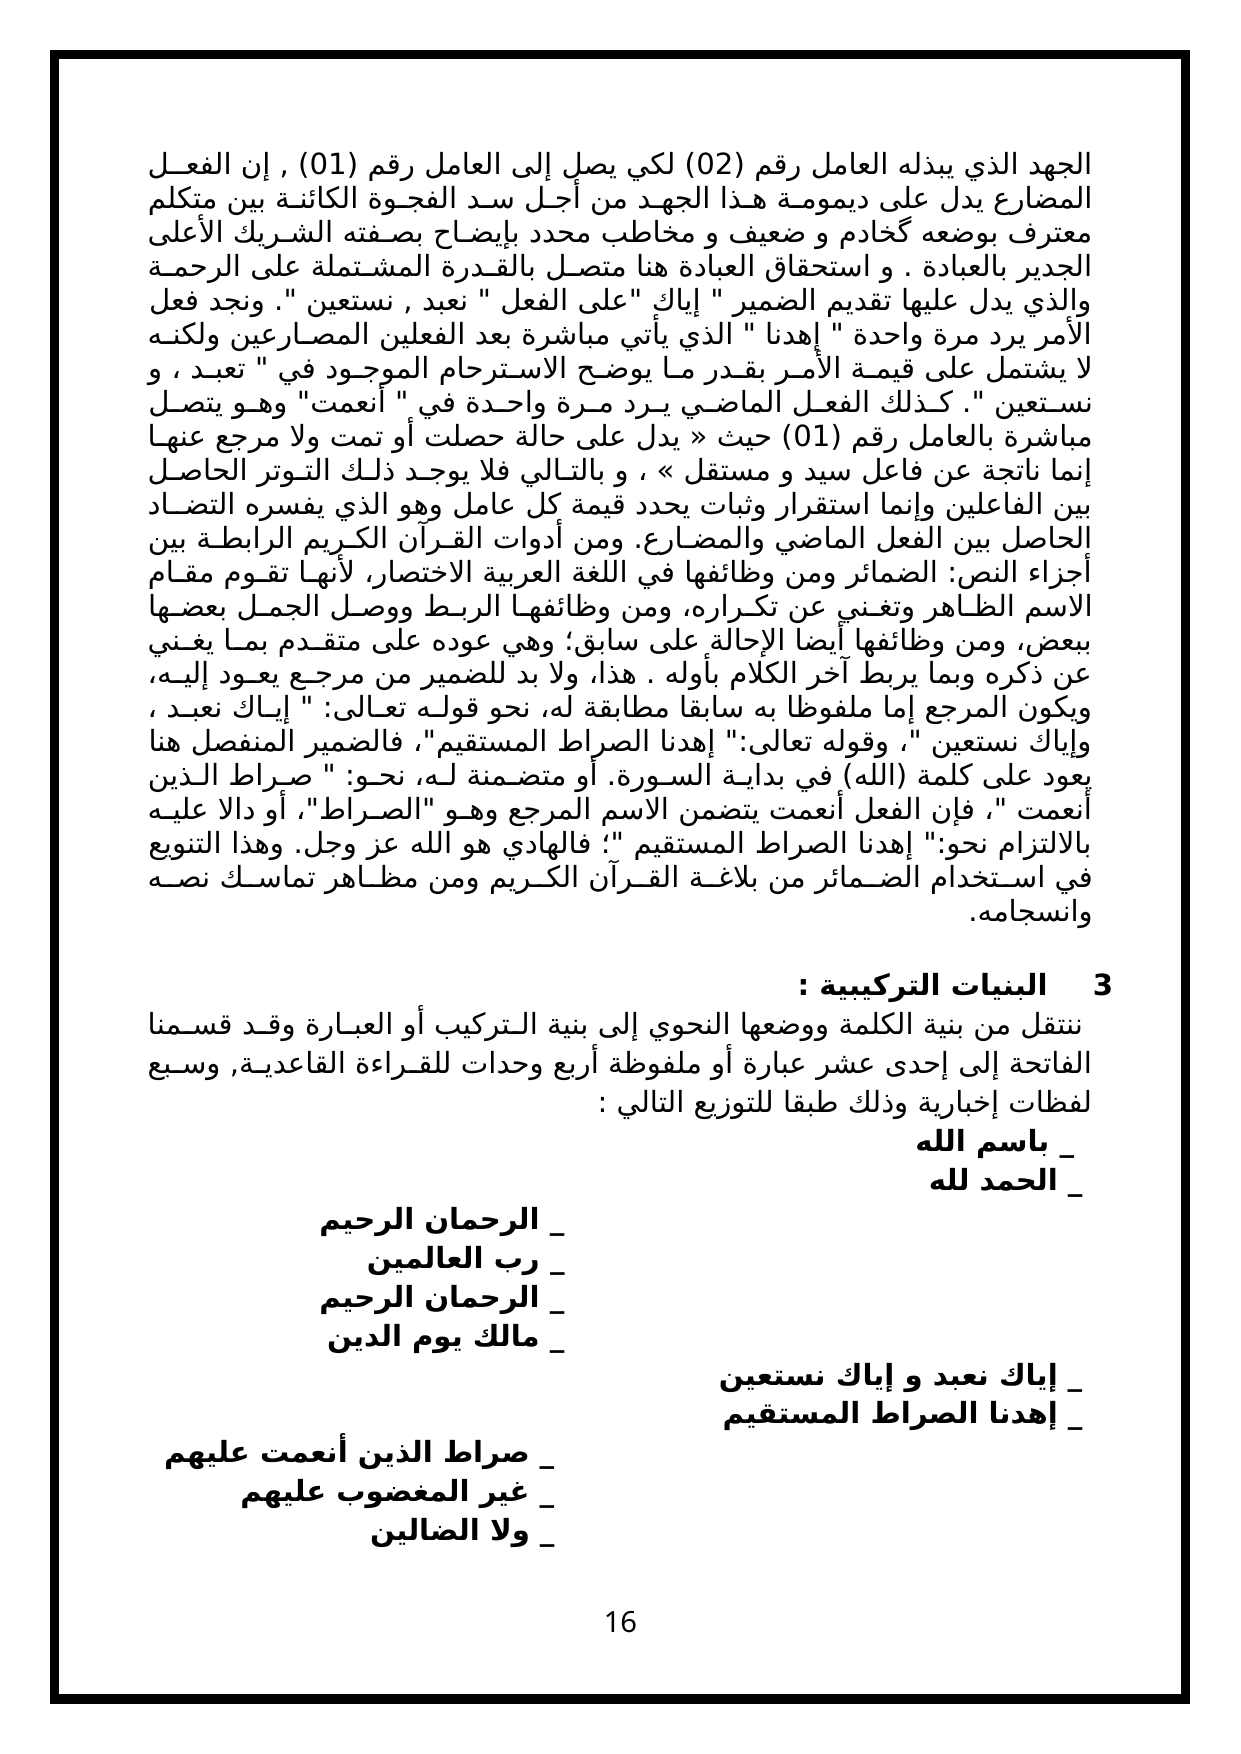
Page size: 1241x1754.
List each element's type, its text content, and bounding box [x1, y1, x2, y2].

text _ ولا الضالين [147, 1514, 1093, 1548]
text _ الرحمان الرحيم [147, 1280, 1093, 1314]
text _ رب العالمين [147, 1241, 1093, 1275]
text _ إهدنا الصراط المستقيم [147, 1397, 1093, 1431]
text _ صراط الذين أنعمت عليهم [147, 1436, 1093, 1470]
text _ الرحمان الرحيم [147, 1202, 1093, 1236]
text _ باسم الله [147, 1124, 1093, 1158]
list البنيات التركيبية : [147, 968, 1093, 1002]
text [147, 147, 1093, 928]
text _ الحمد لله [147, 1163, 1093, 1197]
text _ غير المغضوب عليهم [147, 1475, 1093, 1509]
text _ إياك نعبد و إياك نستعين [147, 1358, 1093, 1392]
text ننتقل من بنية الكلمة ووضعها النحوي إلى بنية التركيب أو العبارة وقد قسمنا الفاتحة إلى إحدى عشر عبارة أو ملفوظة أربع وحدات للقراءة القاعدية, وسبع لفظات إخبارية وذلك طبقا للتوزيع التالي : [147, 1007, 1093, 1119]
text _ مالك يوم الدين [147, 1319, 1093, 1353]
